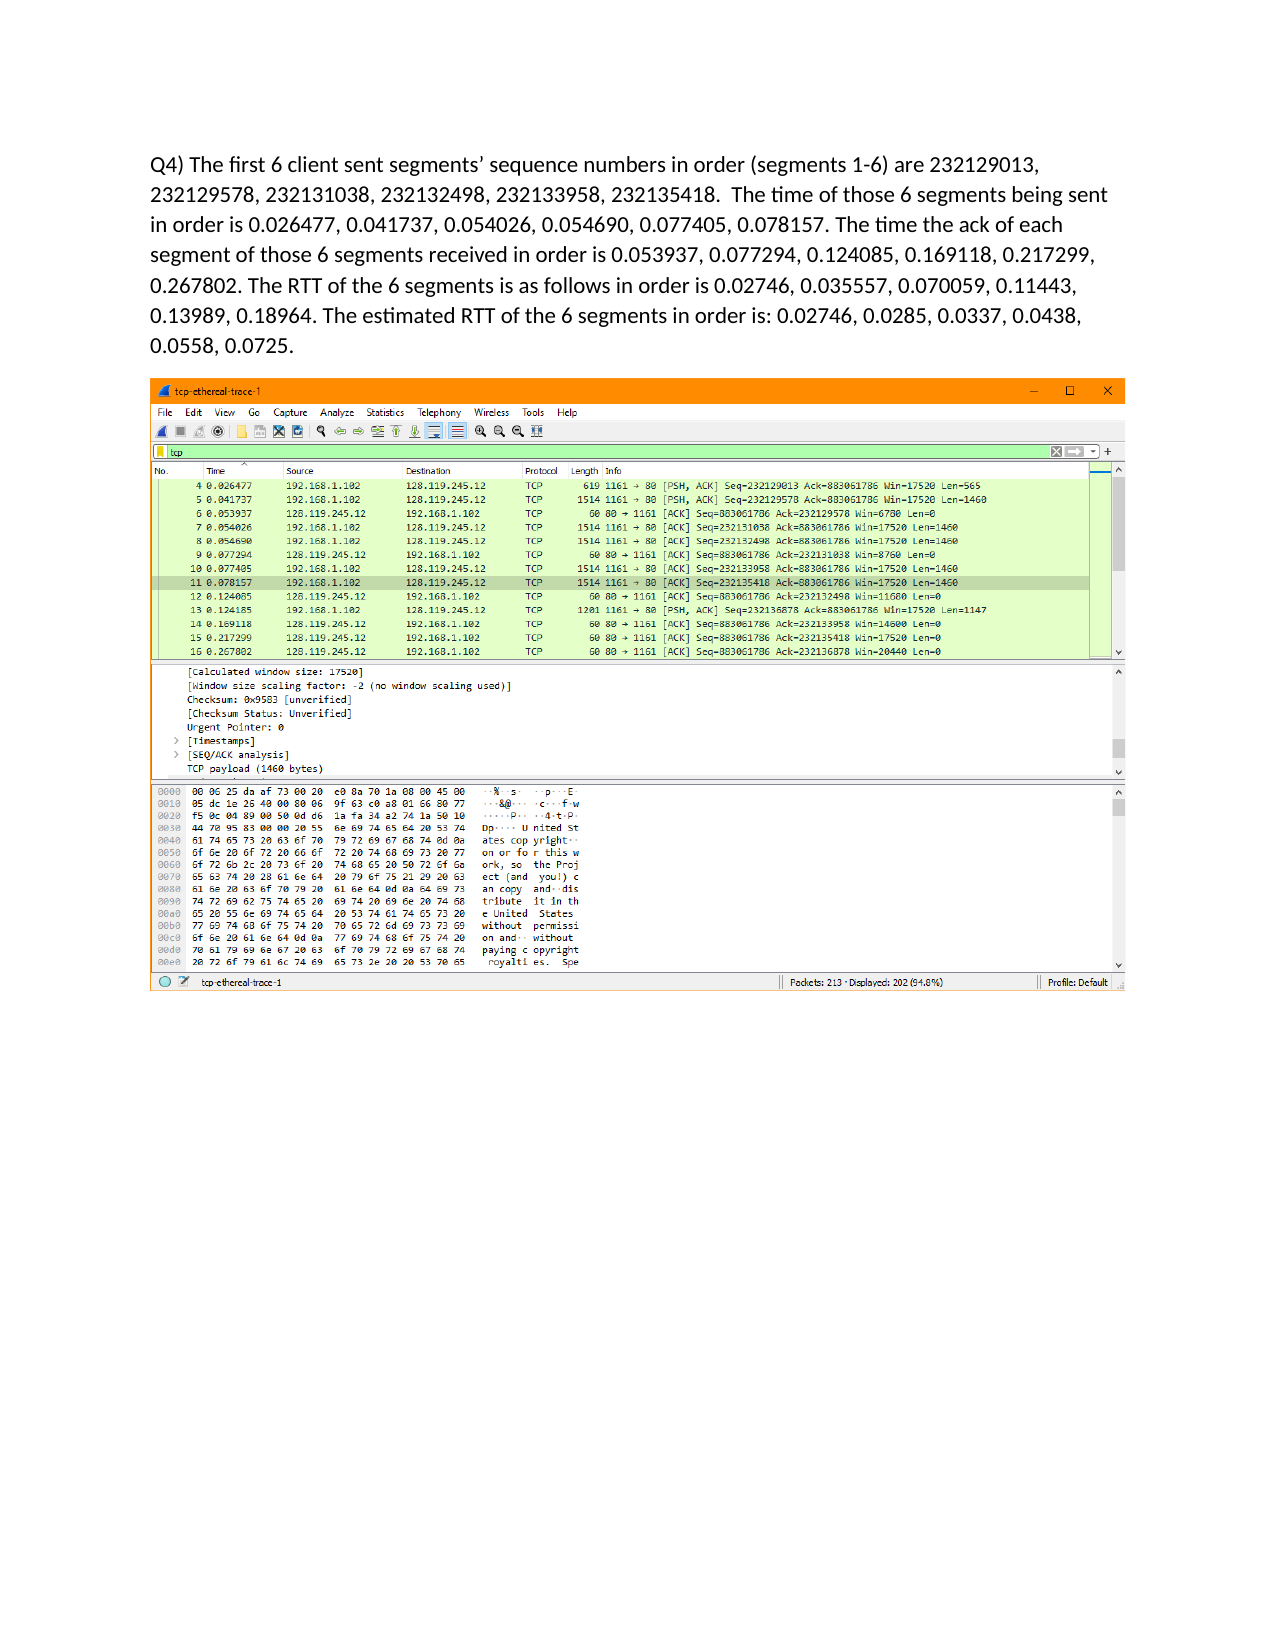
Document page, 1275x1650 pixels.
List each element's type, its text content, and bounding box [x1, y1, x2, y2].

picture [150, 378, 1125, 991]
text Q4) The first 6 client sent segments’ sequence numbers in order (segments 1-6) are 232129013, 232129578, 232131038, 232132498, 232133958, 232135418. The time of those 6 segments being sent in order is 0.026477, 0.041737, 0.054026, 0.054690, 0.077405, 0.078157. The time the ack of each segment of those 6 segments received in order is 0.053937, 0.077294, 0.124085, 0.169118, 0.217299, 0.267802. The RTT of the 6 segments is as follows in order is 0.02746, 0.035557, 0.070059, 0.11443, 0.13989, 0.18964. The estimated RTT of the 6 segments in order is: 0.02746, 0.0285, 0.0337, 0.0438, 0.0558, 0.0725. [150, 150, 1125, 359]
